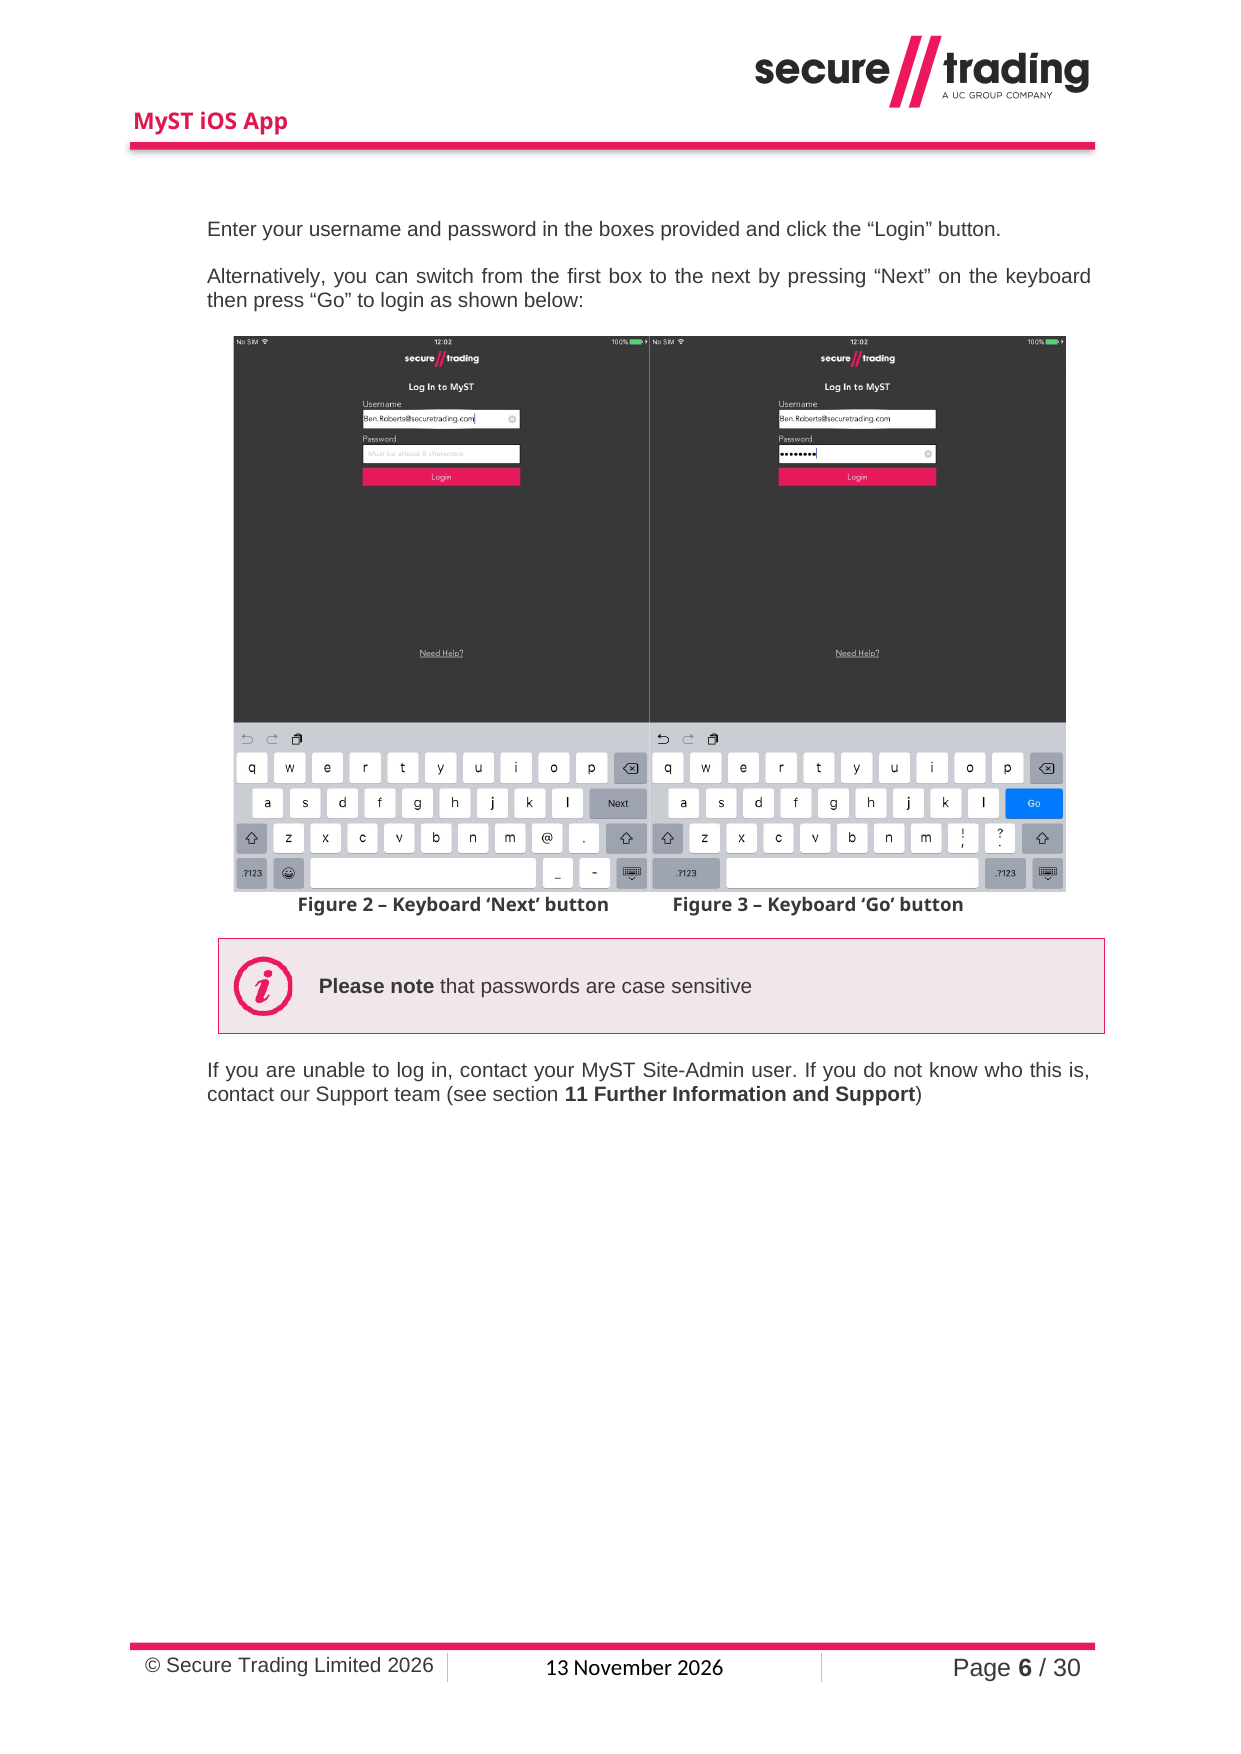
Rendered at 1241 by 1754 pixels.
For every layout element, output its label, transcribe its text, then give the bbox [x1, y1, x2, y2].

picture [750, 29, 1093, 112]
text If you are unable to log in, contact your MyST Site-Admin user. If you do not know who this is, contact our Support team (see section 11 Further Information and Support) [207, 1058, 1092, 1106]
text Alternatively, you can switch from the first box to the next by pressing “Next” on the keyboard then press “Go” to login as shown below: [207, 264, 1092, 312]
picture [233, 956, 293, 1016]
text Figure 2 – Keyboard ‘Next’ button Figure 3 – Keyboard ‘Go’ button [283, 891, 1092, 917]
table_header Please note that passwords are case sensitive [307, 939, 1104, 1033]
picture [233, 336, 1066, 892]
table_header [219, 939, 307, 1033]
text Enter your username and password in the boxes provided and click the “Login” button. [207, 216, 1092, 240]
